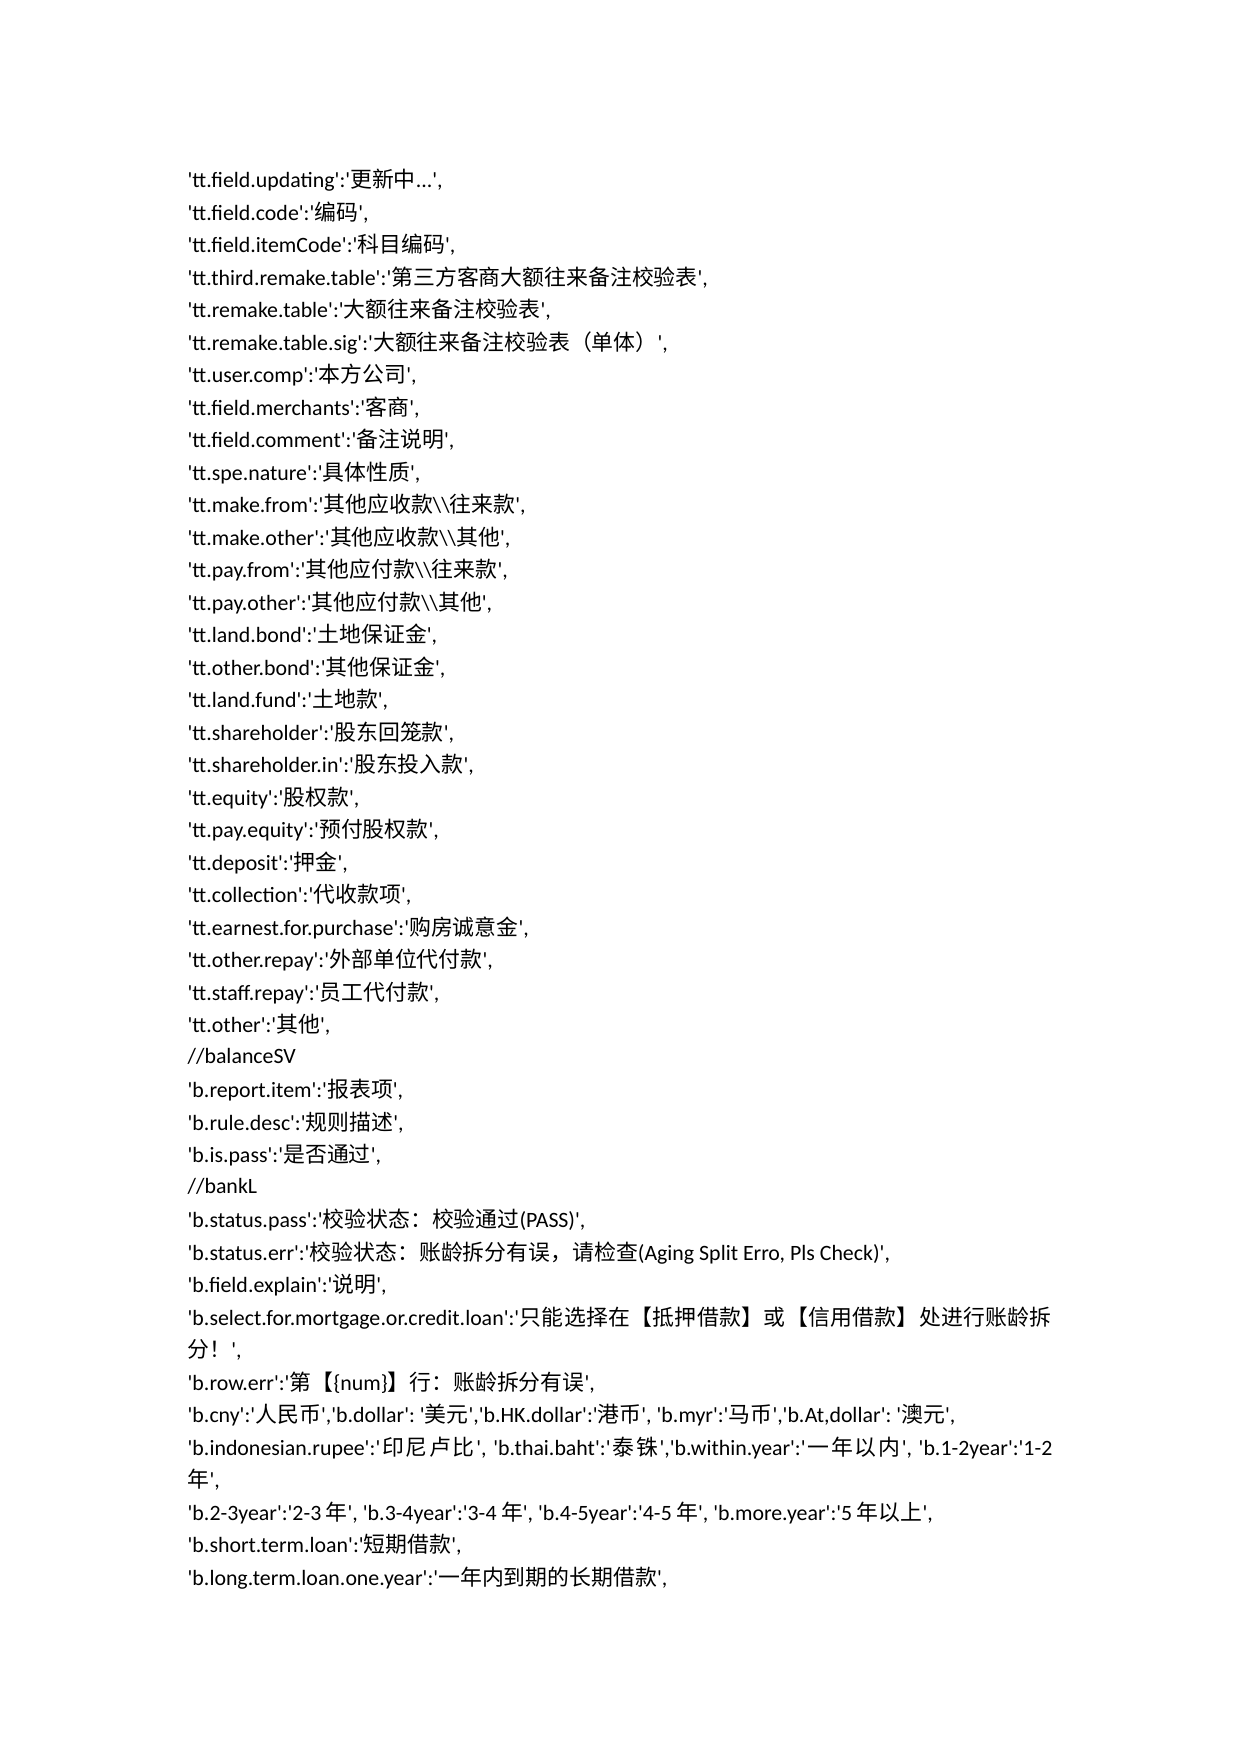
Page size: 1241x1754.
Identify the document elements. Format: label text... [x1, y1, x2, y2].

text 'b.report.item':'报表项', [187, 1072, 1053, 1104]
text 'tt.staff.repay':'员工代付款', [187, 974, 1053, 1007]
text 'tt.field.code':'编码', [187, 194, 1053, 227]
text 'b.cny':'人民币','b.dollar': '美元','b.HK.dollar':'港币', 'b.myr':'马币','b.At,dollar': '澳元', [187, 1397, 1053, 1429]
text 'tt.third.remake.table':'第三方客商大额往来备注校验表', [187, 259, 1053, 292]
text 'tt.user.comp':'本方公司', [187, 357, 1053, 389]
text 'tt.field.comment':'备注说明', [187, 422, 1053, 454]
text 'tt.pay.other':'其他应付款\\其他', [187, 584, 1053, 617]
text 'tt.collection':'代收款项', [187, 877, 1053, 909]
text 'b.indonesian.rupee':'印尼卢比', 'b.thai.baht':'泰铢','b.within.year':'一年以内', 'b.1-2year':'1-2年', [187, 1429, 1053, 1494]
text 'b.short.term.loan':'短期借款', [187, 1527, 1053, 1559]
text 'b.2-3year':'2-3年', 'b.3-4year':'3-4年', 'b.4-5year':'4-5年', 'b.more.year':'5年以上', [187, 1494, 1053, 1527]
text 'tt.make.from':'其他应收款\\往来款', [187, 487, 1053, 519]
text //bankL [187, 1169, 1053, 1202]
text 'b.is.pass':'是否通过', [187, 1137, 1053, 1169]
text 'b.select.for.mortgage.or.credit.loan':'只能选择在【抵押借款】或【信用借款】处进行账龄拆分！', [187, 1299, 1053, 1364]
text 'tt.other.bond':'其他保证金', [187, 649, 1053, 682]
text 'tt.make.other':'其他应收款\\其他', [187, 519, 1053, 552]
text 'tt.shareholder.in':'股东投入款', [187, 747, 1053, 779]
text 'b.status.pass':'校验状态：校验通过(PASS)', [187, 1202, 1053, 1234]
text 'tt.pay.from':'其他应付款\\往来款', [187, 552, 1053, 584]
text 'b.field.explain':'说明', [187, 1267, 1053, 1299]
text 'b.long.term.loan.one.year':'一年内到期的长期借款', [187, 1559, 1053, 1592]
text 'tt.field.merchants':'客商', [187, 389, 1053, 422]
text 'b.rule.desc':'规则描述', [187, 1104, 1053, 1137]
text //balanceSV [187, 1039, 1053, 1072]
text 'tt.remake.table.sig':'大额往来备注校验表（单体）', [187, 324, 1053, 357]
text 'tt.spe.nature':'具体性质', [187, 454, 1053, 487]
text 'tt.other':'其他', [187, 1007, 1053, 1039]
text 'tt.field.updating':'更新中...', [187, 162, 1053, 194]
text 'tt.remake.table':'大额往来备注校验表', [187, 292, 1053, 324]
text 'b.row.err':'第【{num}】行：账龄拆分有误', [187, 1364, 1053, 1397]
text 'tt.deposit':'押金', [187, 844, 1053, 877]
text 'tt.land.bond':'土地保证金', [187, 617, 1053, 649]
text 'b.status.err':'校验状态：账龄拆分有误，请检查(Aging Split Erro, Pls Check)', [187, 1234, 1053, 1267]
text 'tt.shareholder':'股东回笼款', [187, 714, 1053, 747]
text 'tt.land.fund':'土地款', [187, 682, 1053, 714]
text 'tt.earnest.for.purchase':'购房诚意金', [187, 909, 1053, 942]
text 'tt.equity':'股权款', [187, 779, 1053, 812]
text 'tt.field.itemCode':'科目编码', [187, 227, 1053, 259]
text 'tt.pay.equity':'预付股权款', [187, 812, 1053, 844]
text 'tt.other.repay':'外部单位代付款', [187, 942, 1053, 974]
